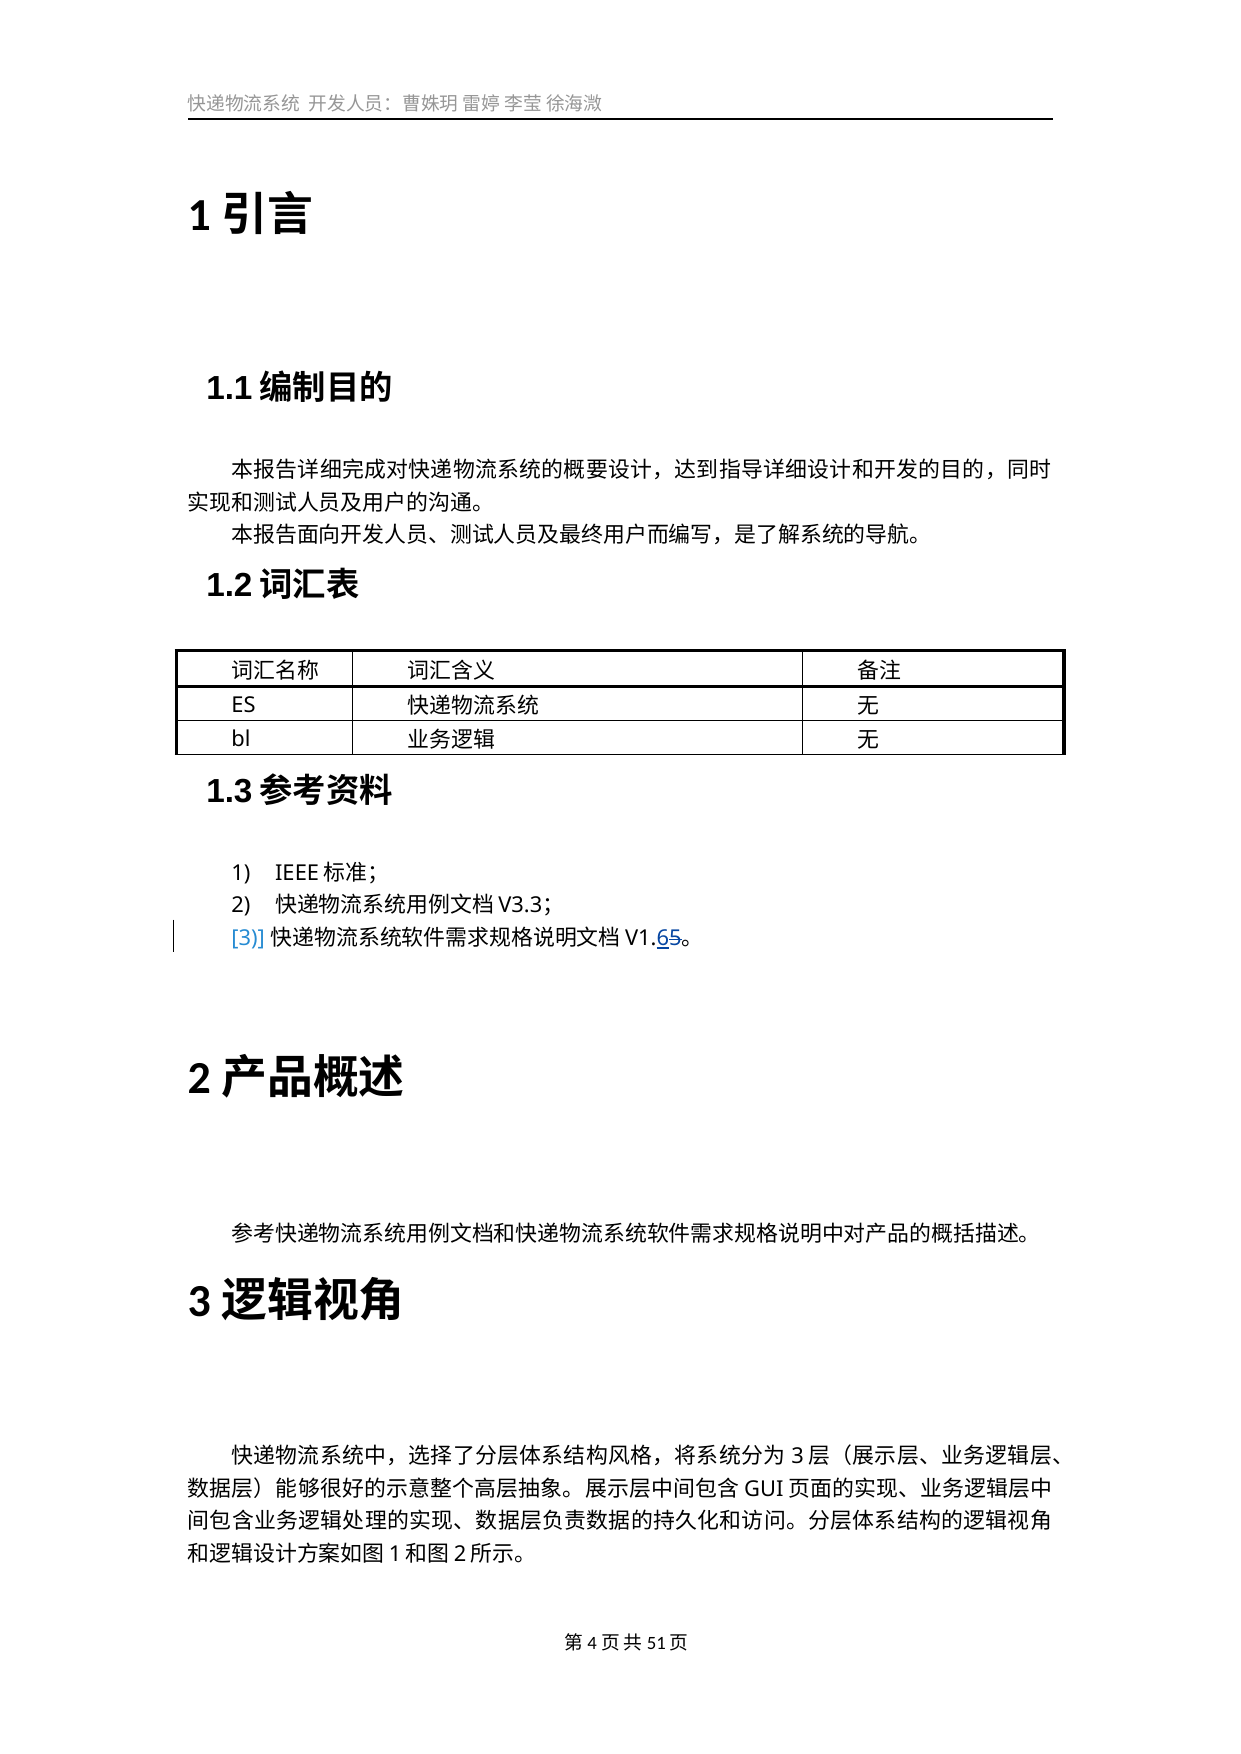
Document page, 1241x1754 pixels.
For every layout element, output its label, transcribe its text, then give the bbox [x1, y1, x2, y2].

subtitle 1.3参考资料 [187, 755, 1053, 820]
table_header 词汇名称 [178, 652, 352, 685]
table_cell bl [178, 721, 352, 754]
table_cell 快递物流系统 [353, 688, 802, 720]
subtitle 3 逻辑视角 [187, 1248, 1053, 1345]
subtitle 1 引言 [187, 162, 1053, 259]
table_cell 无 [803, 688, 1062, 720]
subtitle 1.1编制目的 [187, 352, 1053, 417]
text 本报告面向开发人员、测试人员及最终用户而编写，是了解系统的导航。 [187, 517, 1053, 549]
text 参考快递物流系统用例文档和快递物流系统软件需求规格说明中对产品的概括描述。 [187, 1215, 1053, 1248]
text 本报告详细完成对快递物流系统的概要设计，达到指导详细设计和开发的目的，同时实现和测试人员及用户的沟通。 [187, 452, 1053, 517]
text 快递物流系统中，选择了分层体系结构风格，将系统分为3层（展示层、业务逻辑层、数据层）能够很好的示意整个高层抽象。展示层中间包含GUI页面的实现、业务逻辑层中间包含业务逻辑处理的实现、数据层负责数据的持久化和访问。分层体系结构的逻辑视角和逻辑设计方案如图1和图2所示。 [187, 1438, 1053, 1568]
table_cell 无 [803, 721, 1062, 754]
subtitle 1.2词汇表 [187, 549, 1053, 614]
table_cell ES [178, 688, 352, 720]
table_header 词汇含义 [353, 652, 802, 685]
subtitle 2 产品概述 [187, 1025, 1053, 1122]
list 快递物流系统软件需求规格说明文档V1.。 [231, 920, 1053, 952]
list 快递物流系统用例文档V3.3； [231, 887, 1053, 920]
table_cell 业务逻辑 [353, 721, 802, 754]
list IEEE标准； [231, 855, 1053, 887]
table_header 备注 [803, 652, 1062, 685]
